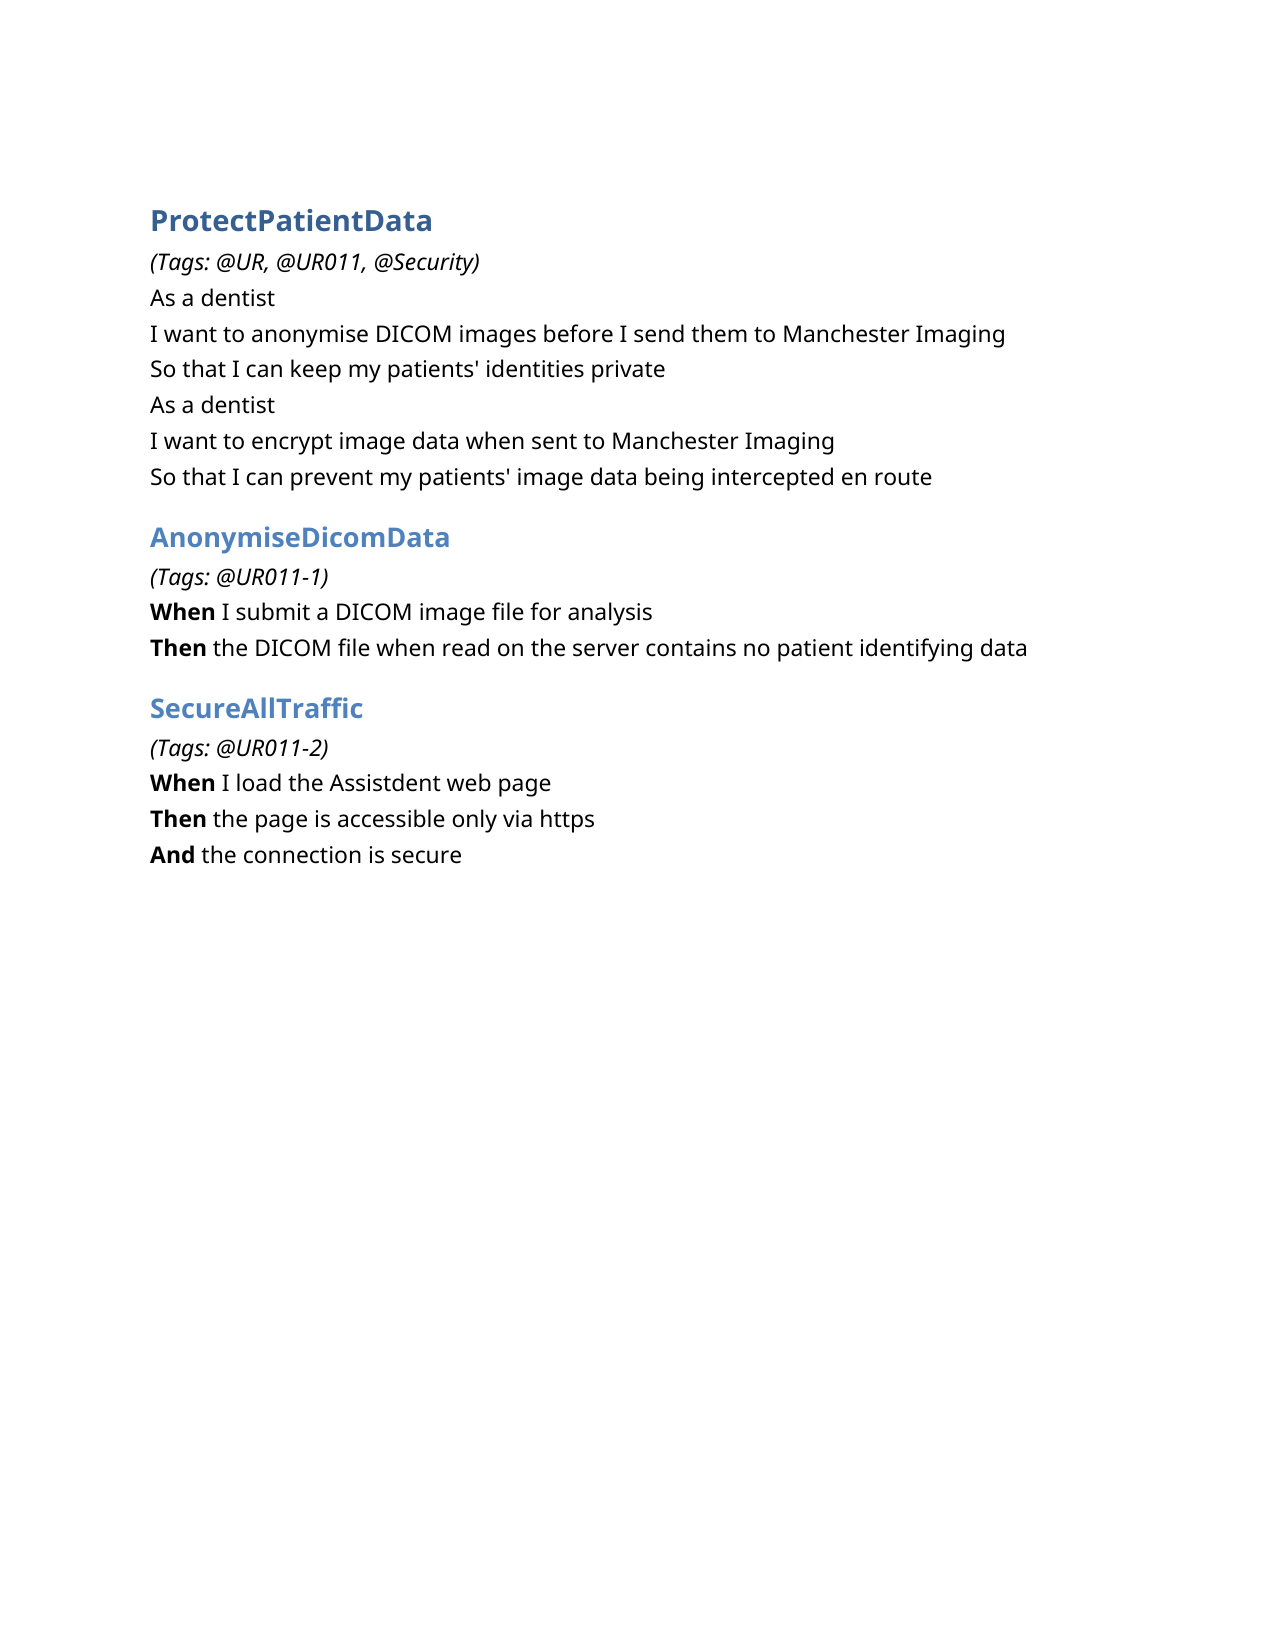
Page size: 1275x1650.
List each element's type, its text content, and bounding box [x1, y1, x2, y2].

text (Tags: @UR011-1) [150, 560, 1125, 592]
subtitle ProtectPatientData [150, 200, 1125, 240]
text When I load the Assistdent web page [150, 767, 1125, 799]
text (Tags: @UR011-2) [150, 731, 1125, 763]
text So that I can prevent my patients' image data being intercepted en route [150, 461, 1125, 492]
text So that I can keep my patients' identities private [150, 353, 1125, 385]
text And the connection is secure [150, 839, 1125, 871]
text (Tags: @UR, @UR011, @Security) [150, 246, 1125, 277]
text Then the page is accessible only via https [150, 803, 1125, 834]
text I want to anonymise DICOM images before I send them to Manchester Imaging [150, 317, 1125, 349]
subtitle AnonymiseDicomData [150, 518, 1125, 555]
text I want to encrypt image data when sent to Manchester Imaging [150, 425, 1125, 457]
text As a dentist [150, 282, 1125, 313]
text Then the DICOM file when read on the server contains no patient identifying data [150, 632, 1125, 663]
text As a dentist [150, 389, 1125, 421]
text When I submit a DICOM image file for analysis [150, 596, 1125, 628]
subtitle SecureAllTraffic [150, 689, 1125, 726]
